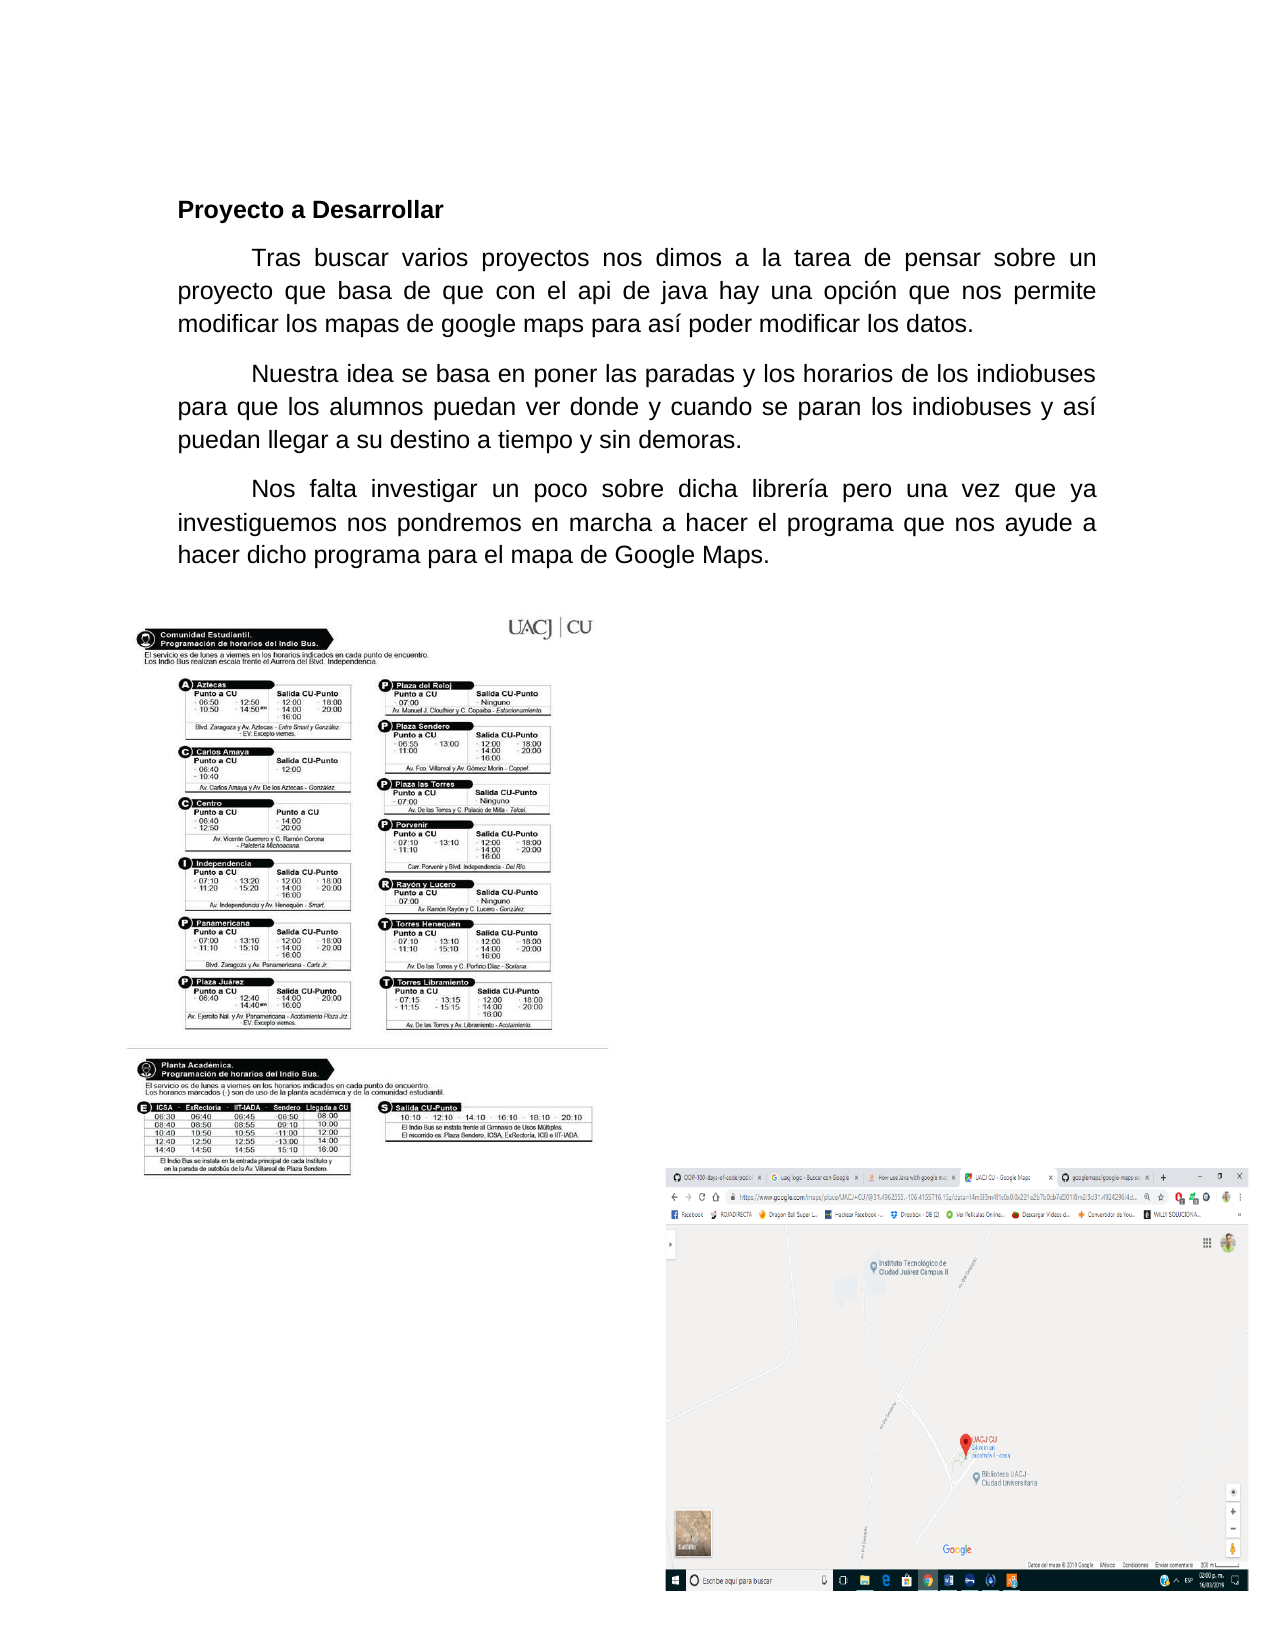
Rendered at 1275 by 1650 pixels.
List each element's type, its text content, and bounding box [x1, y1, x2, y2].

text Proyecto a Desarrollar [177, 195, 1098, 224]
text Nuestra idea se basa en poner las paradas y los horarios de los indiobuses para que los alumnos puedan ver donde y cuando se paran los indiobuses y así puedan llegar a su destino a tiempo y sin demoras. [177, 359, 1098, 453]
text Tras buscar varios proyectos nos dimos a la tarea de pensar sobre un proyecto que basa de que con el api de java hay una opción que nos permite modificar los mapas de google maps para así poder modificar los datos. [177, 243, 1098, 338]
picture [665, 1168, 1249, 1591]
text Nos falta investigar un poco sobre dicha librería pero una vez que ya investiguemos nos pondremos en marcha a hacer el programa que nos ayude a hacer dicho programa para el mapa de Google Maps. [177, 474, 1098, 570]
picture [115, 600, 616, 1199]
